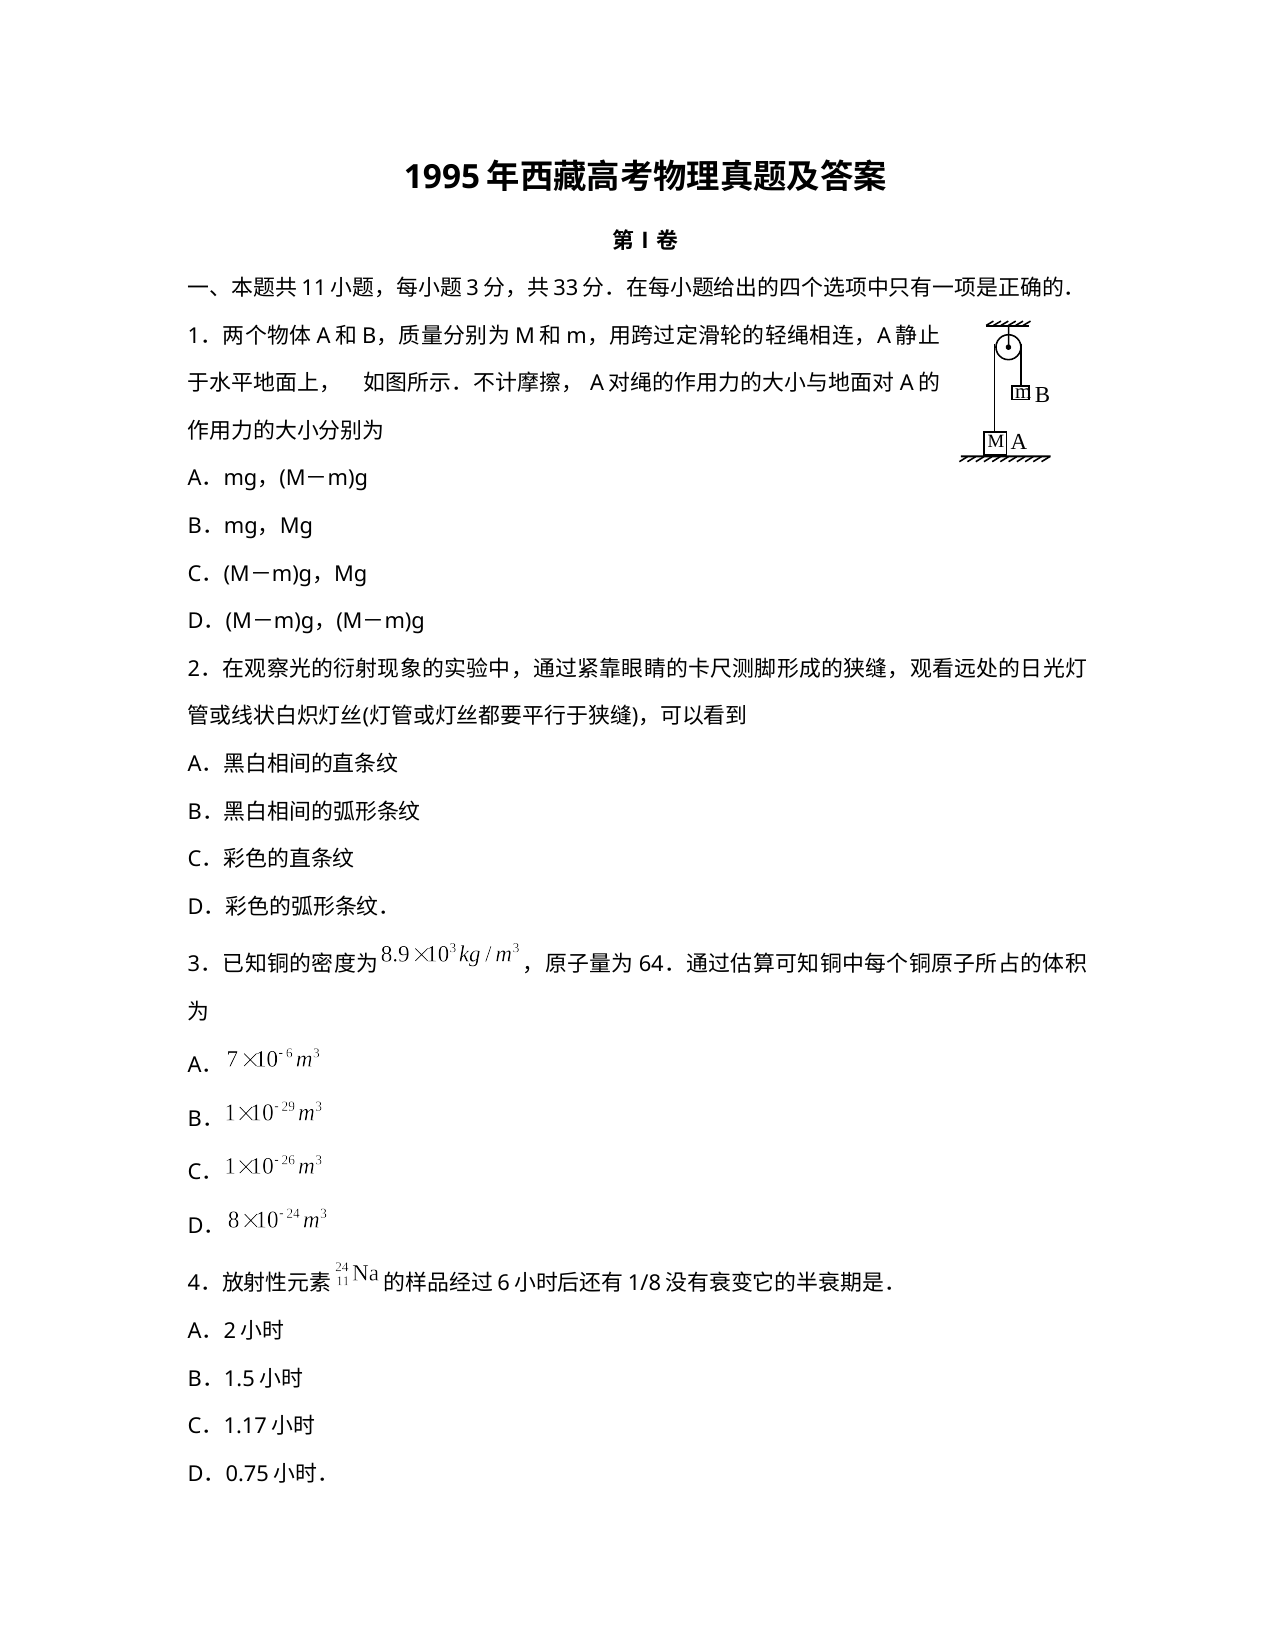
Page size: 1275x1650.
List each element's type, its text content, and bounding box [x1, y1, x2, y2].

text D．彩色的弧形条纹． [187, 889, 1087, 921]
text D．0.75小时． [187, 1456, 1087, 1487]
text 4．放射性元素的样品经过6小时后还有1/8没有衰变它的半衰期是． [187, 1255, 1087, 1297]
text 第Ⅰ卷 [225, 223, 1065, 254]
text A．2小时 [187, 1313, 1087, 1345]
text B．1.5小时 [187, 1361, 1087, 1392]
text B．mg，Mg [187, 508, 1087, 540]
text 1．两个物体A和B，质量分别为M和m，用跨过定滑轮的轻绳相连，A静止于水平地面上， 如图所示．不计摩擦， A对绳的作用力的大小与地面对A的作用力的大小分别为 [187, 318, 1087, 444]
text C．(M－m)g，Mg [187, 556, 1087, 587]
text C．1.17小时 [187, 1408, 1087, 1440]
text A．黑白相间的直条纹 [187, 746, 1087, 778]
text C．彩色的直条纹 [187, 841, 1087, 873]
text D． [187, 1202, 1087, 1239]
text 2．在观察光的衍射现象的实验中，通过紧靠眼睛的卡尺测脚形成的狭缝，观看远处的日光灯管或线状白炽灯丝(灯管或灯丝都要平行于狭缝)，可以看到 [187, 651, 1087, 730]
text A． [187, 1042, 1087, 1079]
text 1995年西藏高考物理真题及答案 [225, 150, 1065, 198]
text B． [187, 1095, 1087, 1133]
text B．黑白相间的弧形条纹 [187, 794, 1087, 825]
text D．(M－m)g，(M－m)g [187, 603, 1087, 635]
text 一、本题共11小题，每小题3分，共33分．在每小题给出的四个选项中只有一项是正确的． [187, 270, 1087, 302]
text A．mg，(M－m)g [187, 460, 1087, 492]
text C． [187, 1148, 1087, 1186]
text 3．已知铜的密度为，原子量为64．通过估算可知铜中每个铜原子所占的体积为 [187, 936, 1087, 1026]
